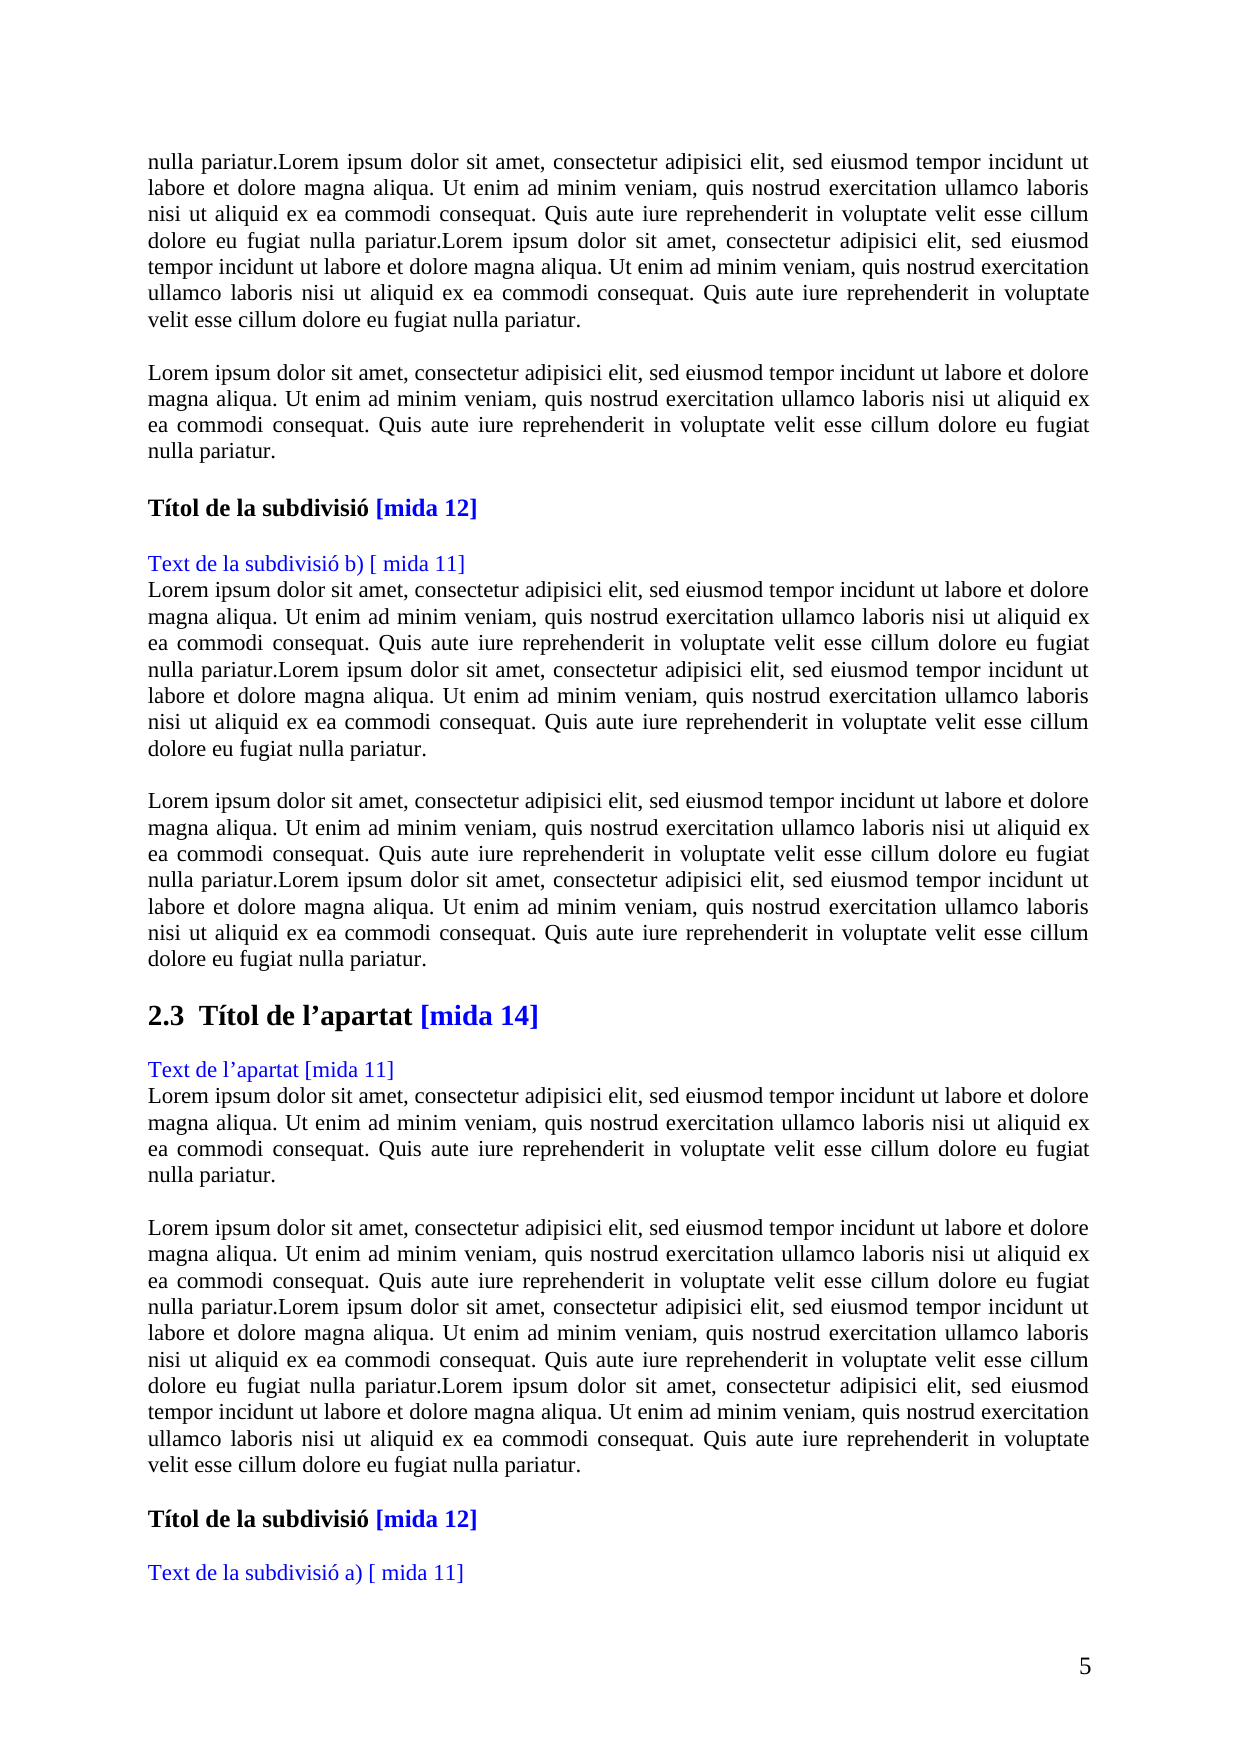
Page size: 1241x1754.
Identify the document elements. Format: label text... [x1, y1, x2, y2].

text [148, 148, 1091, 332]
subtitle 2.3 Títol de l’apartat [mida 14] [148, 998, 1091, 1032]
text Lorem ipsum dolor sit amet, consectetur adipisici elit, sed eiusmod tempor incidunt ut labore et dolore magna aliqua. Ut enim ad minim veniam, quis nostrud exercitation ullamco laboris nisi ut aliquid ex ea commodi consequat. Quis aute iure reprehenderit in voluptate velit esse cillum dolore eu fugiat nulla pariatur.Lorem ipsum dolor sit amet, consectetur adipisici elit, sed eiusmod tempor incidunt ut labore et dolore magna aliqua. Ut enim ad minim veniam, quis nostrud exercitation ullamco laboris nisi ut aliquid ex ea commodi consequat. Quis aute iure reprehenderit in voluptate velit esse cillum dolore eu fugiat nulla pariatur. [148, 787, 1091, 972]
text Lorem ipsum dolor sit amet, consectetur adipisici elit, sed eiusmod tempor incidunt ut labore et dolore magna aliqua. Ut enim ad minim veniam, quis nostrud exercitation ullamco laboris nisi ut aliquid ex ea commodi consequat. Quis aute iure reprehenderit in voluptate velit esse cillum dolore eu fugiat nulla pariatur. [148, 1082, 1091, 1188]
text Títol de la subdivisió [mida 12] [148, 493, 1091, 521]
text Lorem ipsum dolor sit amet, consectetur adipisici elit, sed eiusmod tempor incidunt ut labore et dolore magna aliqua. Ut enim ad minim veniam, quis nostrud exercitation ullamco laboris nisi ut aliquid ex ea commodi consequat. Quis aute iure reprehenderit in voluptate velit esse cillum dolore eu fugiat nulla pariatur. [148, 358, 1091, 464]
text Text de l’apartat [mida 11] [148, 1056, 1091, 1082]
text Lorem ipsum dolor sit amet, consectetur adipisici elit, sed eiusmod tempor incidunt ut labore et dolore magna aliqua. Ut enim ad minim veniam, quis nostrud exercitation ullamco laboris nisi ut aliquid ex ea commodi consequat. Quis aute iure reprehenderit in voluptate velit esse cillum dolore eu fugiat nulla pariatur.Lorem ipsum dolor sit amet, consectetur adipisici elit, sed eiusmod tempor incidunt ut labore et dolore magna aliqua. Ut enim ad minim veniam, quis nostrud exercitation ullamco laboris nisi ut aliquid ex ea commodi consequat. Quis aute iure reprehenderit in voluptate velit esse cillum dolore eu fugiat nulla pariatur. [148, 577, 1091, 761]
text Títol de la subdivisió [mida 12] [148, 1504, 1091, 1533]
text Text de la subdivisió a) [ mida 11] [148, 1559, 1091, 1585]
text Text de la subdivisió b) [ mida 11] [148, 550, 1091, 577]
